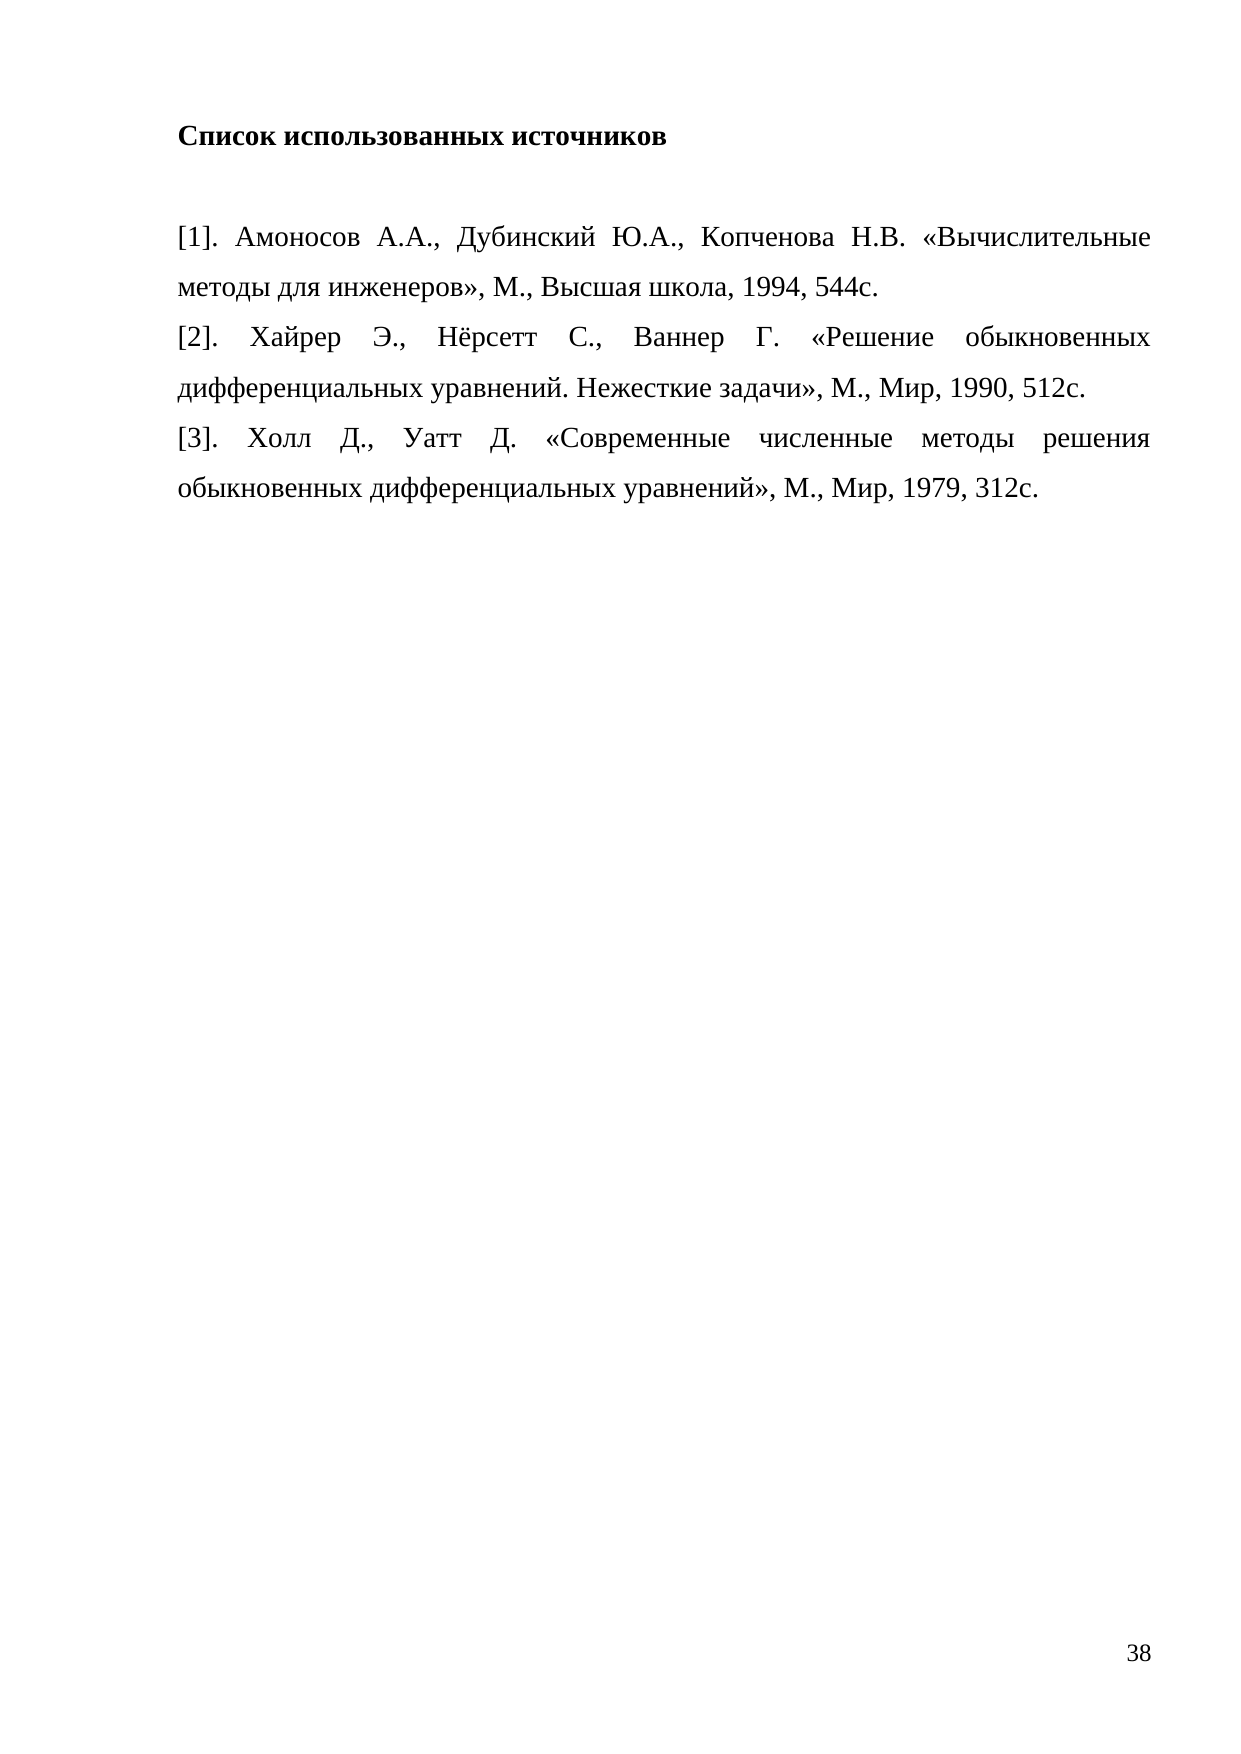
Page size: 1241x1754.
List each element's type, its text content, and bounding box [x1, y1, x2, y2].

text [3]. Холл Д., Уатт Д. «Современные численные методы решения обыкновенных дифференциальных уравнений», М., Мир, 1979, 312с. [177, 420, 1152, 504]
text [1]. Амоносов А.А., Дубинский Ю.А., Копченова Н.В. «Вычислительные методы для инженеров», М., Высшая школа, 1994, 544с. [177, 219, 1152, 303]
subtitle Список использованных источников [177, 118, 1152, 152]
text [2]. Хайрер Э., Нёрсетт С., Ваннер Г. «Решение обыкновенных дифференциальных уравнений. Нежесткие задачи», М., Мир, 1990, 512с. [177, 319, 1152, 403]
